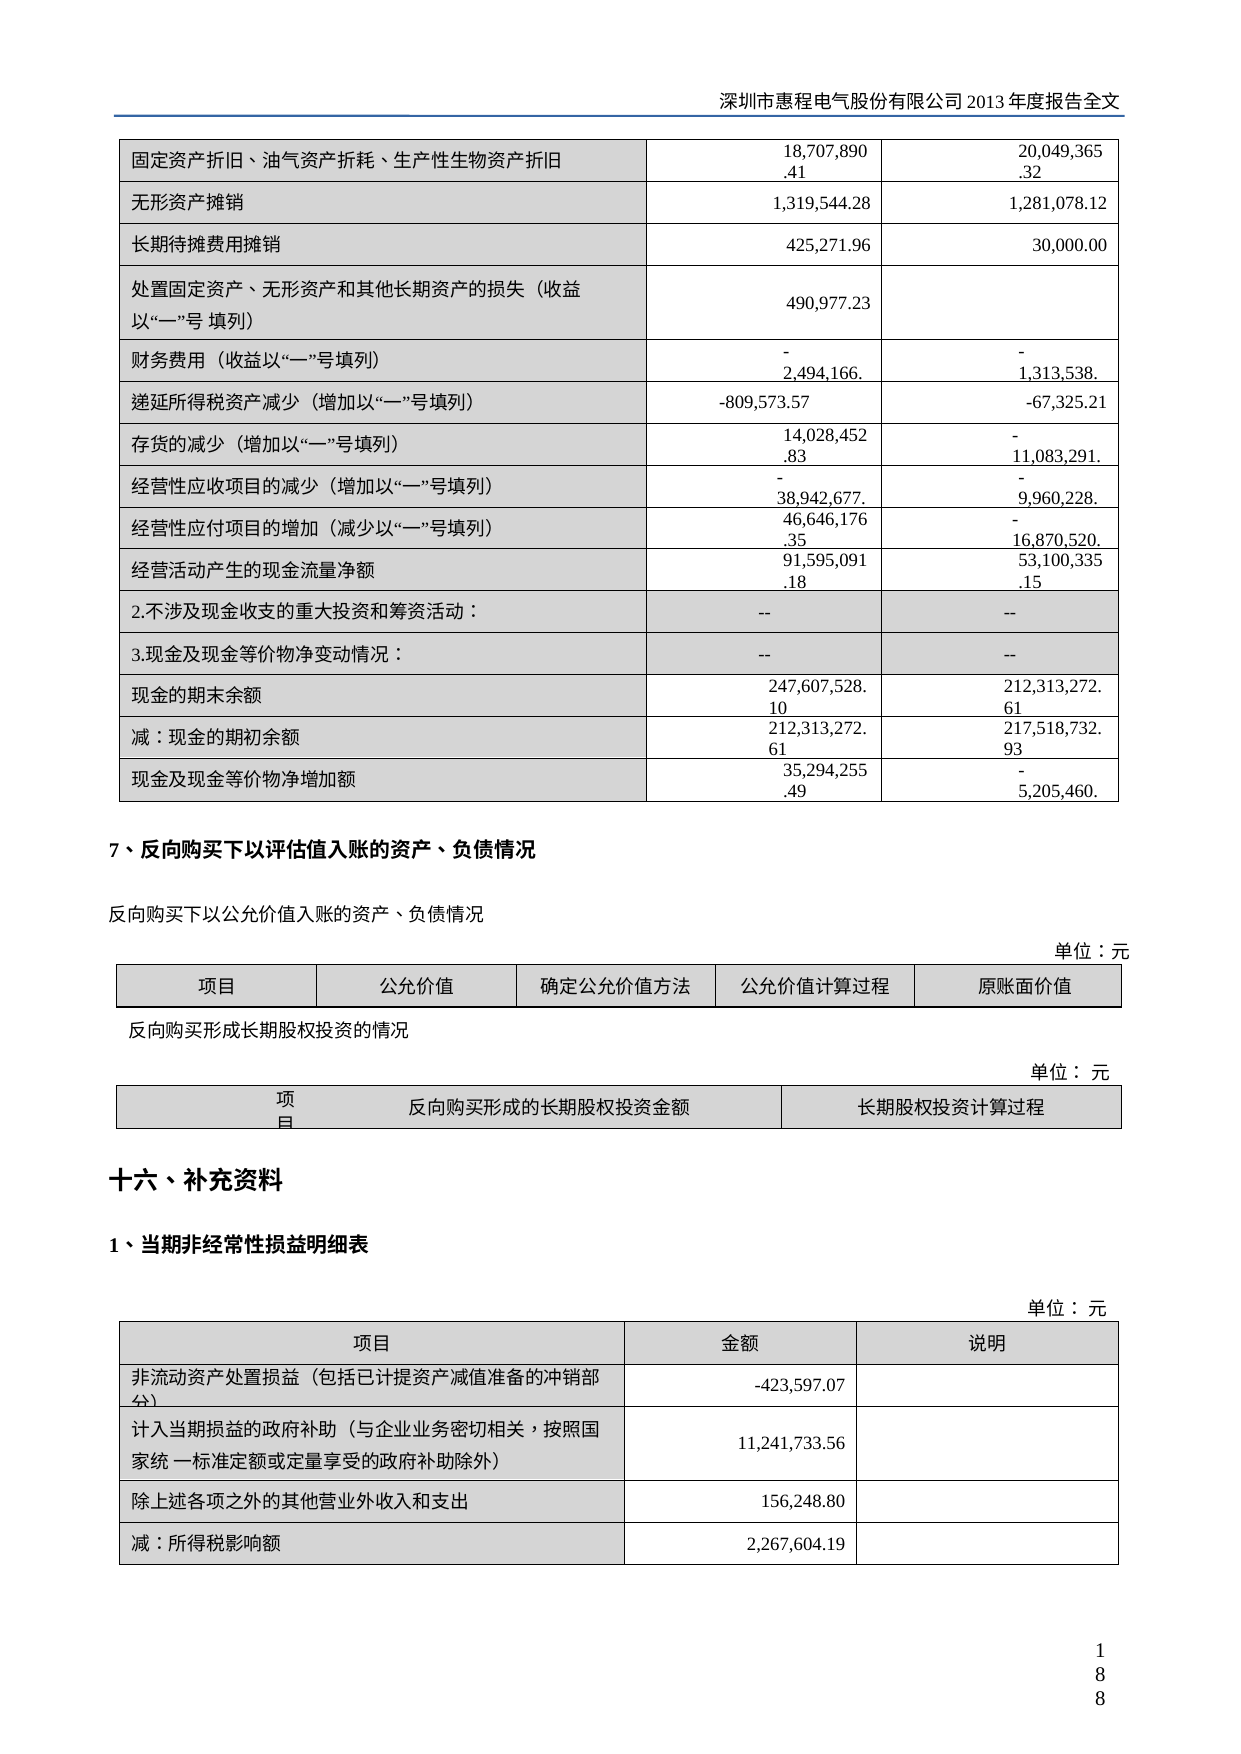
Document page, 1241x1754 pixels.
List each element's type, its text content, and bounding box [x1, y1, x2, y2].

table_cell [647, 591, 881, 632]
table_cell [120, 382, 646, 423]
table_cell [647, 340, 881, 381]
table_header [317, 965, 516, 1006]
text 单位： 元 [1028, 1296, 1129, 1321]
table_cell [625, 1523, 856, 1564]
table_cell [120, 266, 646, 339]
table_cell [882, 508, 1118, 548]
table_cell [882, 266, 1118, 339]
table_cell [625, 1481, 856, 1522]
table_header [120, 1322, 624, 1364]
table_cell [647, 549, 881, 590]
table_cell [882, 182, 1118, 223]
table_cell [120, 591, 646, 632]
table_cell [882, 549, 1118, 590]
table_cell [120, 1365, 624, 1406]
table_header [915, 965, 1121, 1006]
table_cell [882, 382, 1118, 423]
text 7、反向购买下以评估值入账的资产、负债情况 [109, 835, 1129, 863]
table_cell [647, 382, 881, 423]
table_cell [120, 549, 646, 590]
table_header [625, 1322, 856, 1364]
text 十六、补充资料 [109, 1162, 1129, 1196]
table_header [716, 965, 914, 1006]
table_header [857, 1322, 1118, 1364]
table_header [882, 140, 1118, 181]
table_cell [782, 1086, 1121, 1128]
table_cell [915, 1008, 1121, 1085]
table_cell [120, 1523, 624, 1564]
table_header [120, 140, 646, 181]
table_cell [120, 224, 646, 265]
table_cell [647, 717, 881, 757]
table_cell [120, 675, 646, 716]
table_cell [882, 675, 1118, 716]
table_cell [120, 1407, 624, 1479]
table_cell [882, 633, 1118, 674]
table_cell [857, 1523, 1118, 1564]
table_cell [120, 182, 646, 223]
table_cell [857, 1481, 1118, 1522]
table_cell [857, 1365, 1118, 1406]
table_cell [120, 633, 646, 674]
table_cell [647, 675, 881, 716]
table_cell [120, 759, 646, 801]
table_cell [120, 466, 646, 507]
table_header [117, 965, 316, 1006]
text 1、当期非经常性损益明细表 [109, 1230, 1129, 1258]
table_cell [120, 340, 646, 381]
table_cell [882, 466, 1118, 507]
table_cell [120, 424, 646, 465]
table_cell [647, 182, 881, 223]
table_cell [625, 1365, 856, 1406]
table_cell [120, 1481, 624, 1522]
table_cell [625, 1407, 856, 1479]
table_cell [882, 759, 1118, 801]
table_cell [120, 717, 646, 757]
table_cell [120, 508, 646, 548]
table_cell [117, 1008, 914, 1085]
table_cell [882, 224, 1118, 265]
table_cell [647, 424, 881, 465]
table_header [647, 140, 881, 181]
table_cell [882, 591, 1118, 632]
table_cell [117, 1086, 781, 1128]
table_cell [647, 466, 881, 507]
text 反向购买下以公允价值入账的资产、负债情况 [109, 901, 1129, 926]
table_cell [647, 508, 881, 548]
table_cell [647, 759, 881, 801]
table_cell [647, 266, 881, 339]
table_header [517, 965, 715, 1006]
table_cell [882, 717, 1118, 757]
text 单位：元 [109, 939, 1129, 964]
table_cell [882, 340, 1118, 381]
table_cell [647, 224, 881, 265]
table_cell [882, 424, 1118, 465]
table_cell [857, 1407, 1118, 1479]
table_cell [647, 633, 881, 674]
